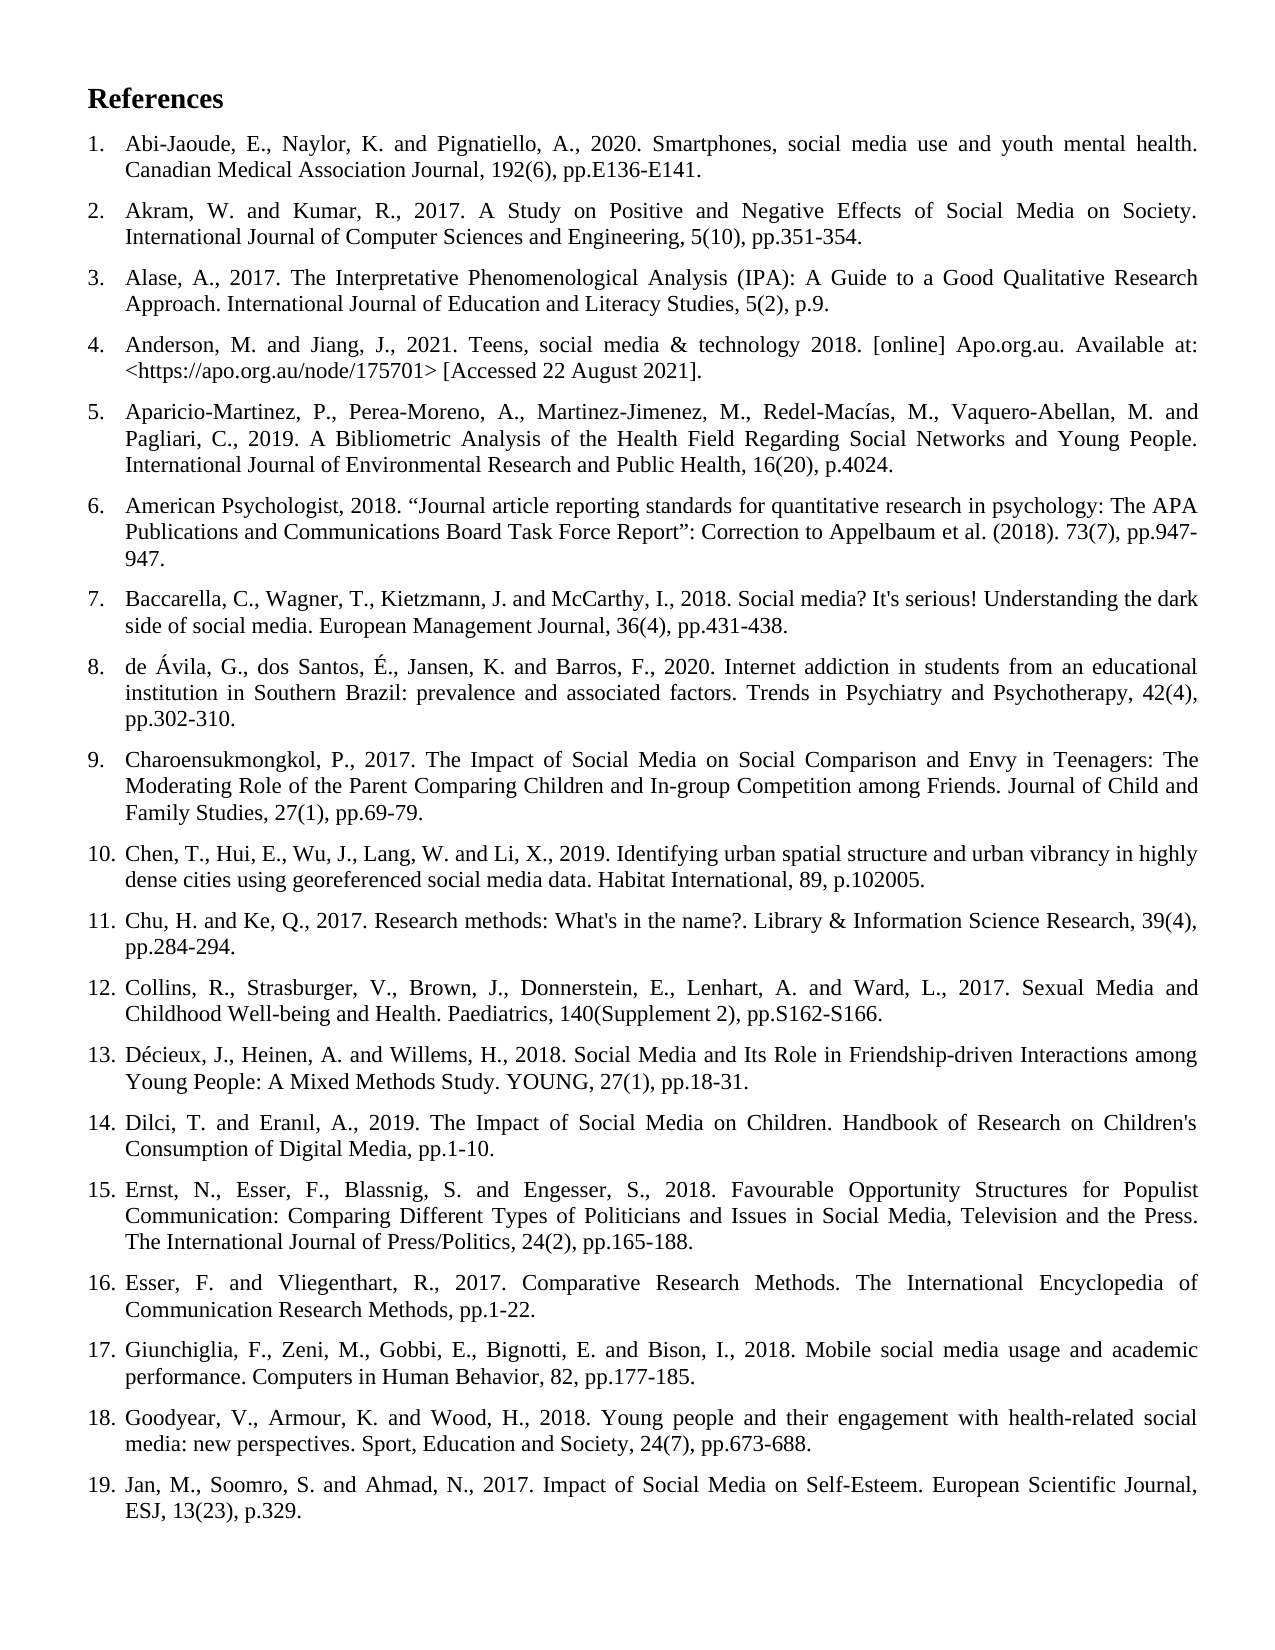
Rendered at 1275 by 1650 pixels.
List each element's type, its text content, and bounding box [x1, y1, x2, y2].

list Abi-Jaoude, E., Naylor, K. and Pignatiello, A., 2020. Smartphones, social media use and youth mental health. Canadian Medical Association Journal, 192(6), pp.E136-E141. [87, 130, 1200, 182]
list Goodyear, V., Armour, K. and Wood, H., 2018. Young people and their engagement with health-related social media: new perspectives. Sport, Education and Society, 24(7), pp.673-688. [87, 1404, 1200, 1456]
list Ernst, N., Esser, F., Blassnig, S. and Engesser, S., 2018. Favourable Opportunity Structures for Populist Communication: Comparing Different Types of Politicians and Issues in Social Media, Television and the Press. The International Journal of Press/Politics, 24(2), pp.165-188. [87, 1176, 1200, 1255]
list Dilci, T. and Eranıl, A., 2019. The Impact of Social Media on Children. Handbook of Research on Children's Consumption of Digital Media, pp.1-10. [87, 1108, 1200, 1161]
list Chu, H. and Ke, Q., 2017. Research methods: What's in the name?. Library & Information Science Research, 39(4), pp.284-294. [87, 907, 1200, 960]
list Esser, F. and Vliegenthart, R., 2017. Comparative Research Methods. The International Encyclopedia of Communication Research Methods, pp.1-22. [87, 1269, 1200, 1322]
list Baccarella, C., Wagner, T., Kietzmann, J. and McCarthy, I., 2018. Social media? It's serious! Understanding the dark side of social media. European Management Journal, 36(4), pp.431-438. [87, 586, 1200, 638]
list Aparicio-Martinez, P., Perea-Moreno, A., Martinez-Jimenez, M., Redel-Macías, M., Vaquero-Abellan, M. and Pagliari, C., 2019. A Bibliometric Analysis of the Health Field Regarding Social Networks and Young People. International Journal of Environmental Research and Public Health, 16(20), p.4024. [87, 398, 1200, 477]
list Décieux, J., Heinen, A. and Willems, H., 2018. Social Media and Its Role in Friendship-driven Interactions among Young People: A Mixed Methods Study. YOUNG, 27(1), pp.18-31. [87, 1041, 1200, 1094]
list de Ávila, G., dos Santos, É., Jansen, K. and Barros, F., 2020. Internet addiction in students from an educational institution in Southern Brazil: prevalence and associated factors. Trends in Psychiatry and Psychotherapy, 42(4), pp.302-310. [87, 653, 1200, 732]
list Chen, T., Hui, E., Wu, J., Lang, W. and Li, X., 2019. Identifying urban spatial structure and urban vibrancy in highly dense cities using georeferenced social media data. Habitat International, 89, p.102005. [87, 840, 1200, 892]
list Charoensukmongkol, P., 2017. The Impact of Social Media on Social Comparison and Envy in Teenagers: The Moderating Role of the Parent Comparing Children and In-group Competition among Friends. Journal of Child and Family Studies, 27(1), pp.69-79. [87, 746, 1200, 825]
list American Psychologist, 2018. “Journal article reporting standards for quantitative research in psychology: The APA Publications and Communications Board Task Force Report”: Correction to Appelbaum et al. (2018). 73(7), pp.947-947. [87, 492, 1200, 571]
subtitle References [87, 82, 1200, 115]
list Anderson, M. and Jiang, J., 2021. Teens, social media & technology 2018. [online] Apo.org.au. Available at: <https://apo.org.au/node/175701> [Accessed 22 August 2021]. [87, 331, 1200, 384]
list Alase, A., 2017. The Interpretative Phenomenological Analysis (IPA): A Guide to a Good Qualitative Research Approach. International Journal of Education and Literacy Studies, 5(2), p.9. [87, 264, 1200, 317]
list Jan, M., Soomro, S. and Ahmad, N., 2017. Impact of Social Media on Self-Esteem. European Scientific Journal, ESJ, 13(23), p.329. [87, 1471, 1200, 1523]
list Akram, W. and Kumar, R., 2017. A Study on Positive and Negative Effects of Social Media on Society. International Journal of Computer Sciences and Engineering, 5(10), pp.351-354. [87, 197, 1200, 249]
list Collins, R., Strasburger, V., Brown, J., Donnerstein, E., Lenhart, A. and Ward, L., 2017. Sexual Media and Childhood Well-being and Health. Paediatrics, 140(Supplement 2), pp.S162-S166. [87, 974, 1200, 1027]
list Giunchiglia, F., Zeni, M., Gobbi, E., Bignotti, E. and Bison, I., 2018. Mobile social media usage and academic performance. Computers in Human Behavior, 82, pp.177-185. [87, 1336, 1200, 1389]
